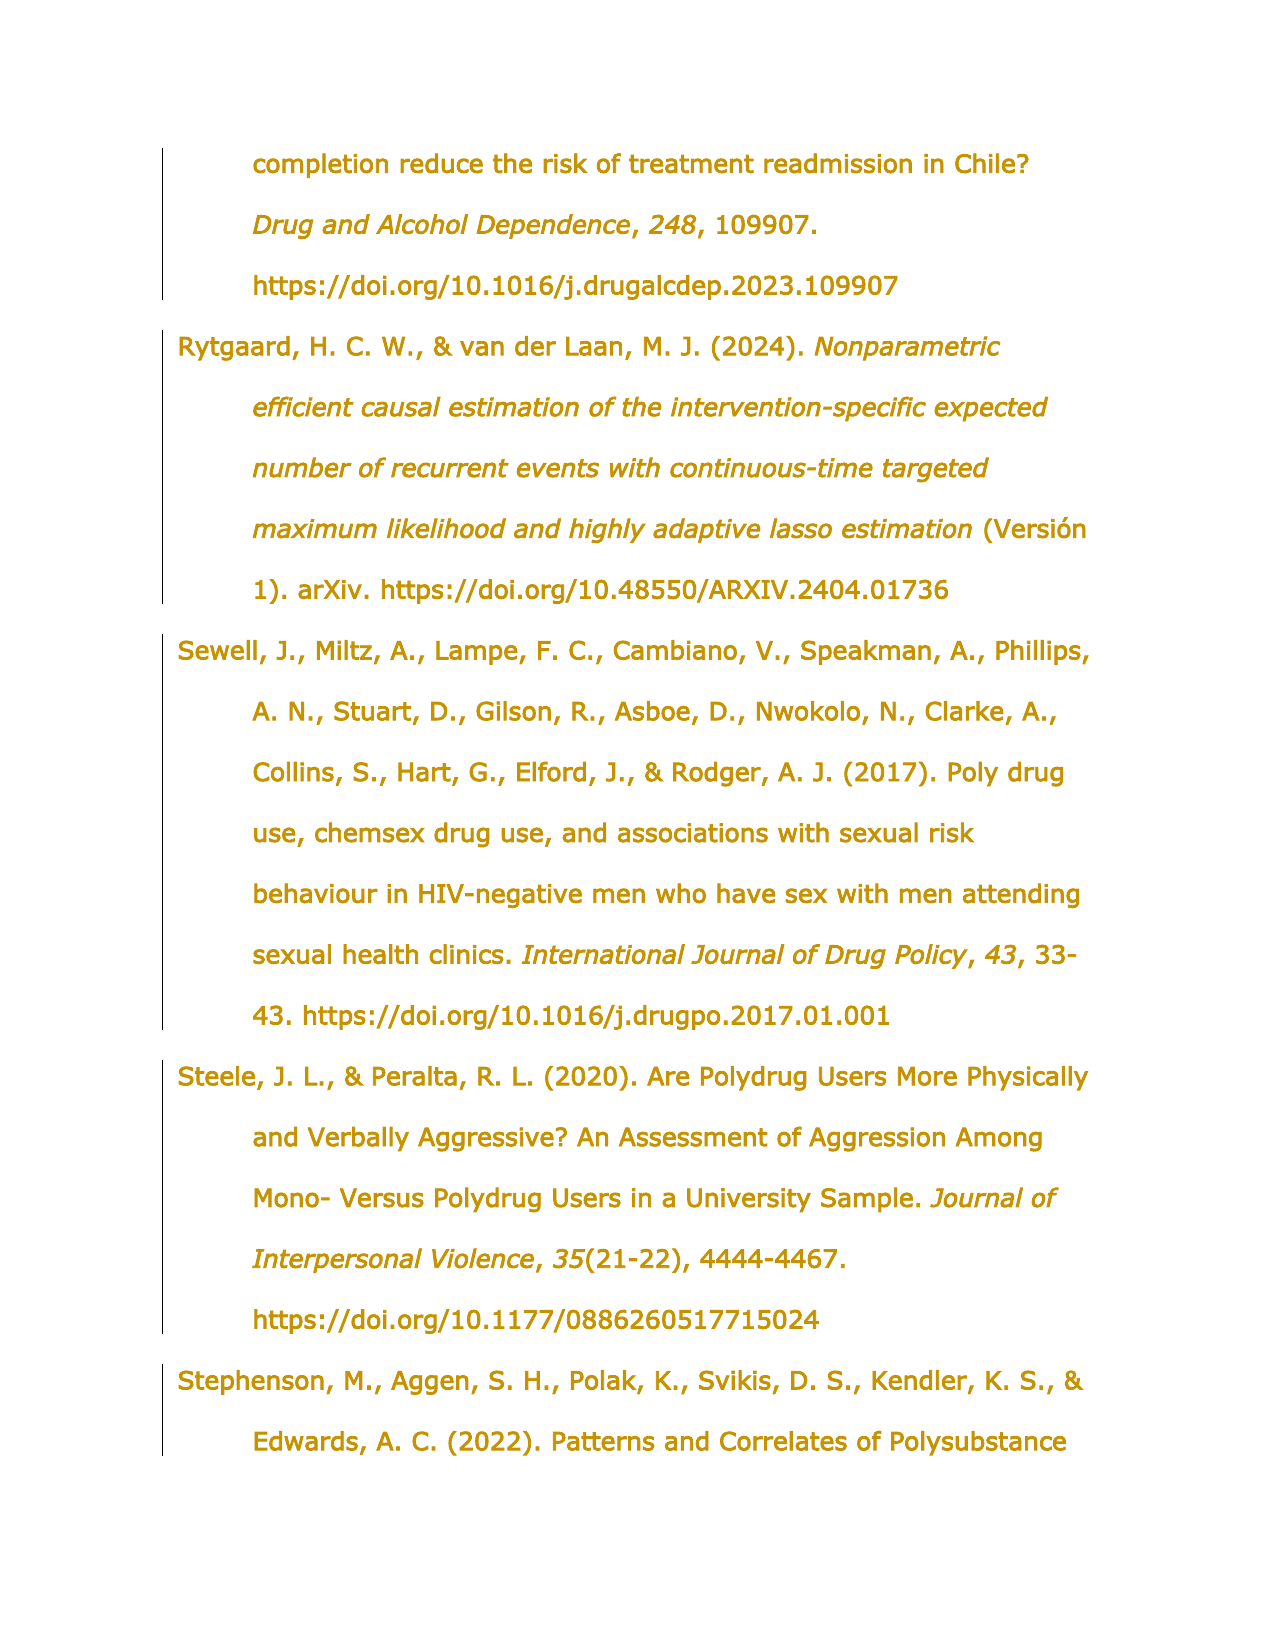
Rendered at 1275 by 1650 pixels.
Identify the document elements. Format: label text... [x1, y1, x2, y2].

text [177, 148, 1098, 300]
text Sewell, J., Miltz, A., Lampe, F. C., Cambiano, V., Speakman, A., Phillips, A. N., Stuart, D., Gilson, R., Asboe, D., Nwokolo, N., Clarke, A., Collins, S., Hart, G., Elford, J., & Rodger, A. J. (2017). Poly drug use, chemsex drug use, and associations with sexual risk behaviour in HIV-negative men who have sex with men attending sexual health clinics. International Journal of Drug Policy, 43, 33-43. https://doi.org/10.1016/j.drugpo.2017.01.001 [177, 634, 1098, 1030]
text Rytgaard, H. C. W., & van der Laan, M. J. (2024). Nonparametric efficient causal estimation of the intervention-specific expected number of recurrent events with continuous-time targeted maximum likelihood and highly adaptive lasso estimation (Versión 1). arXiv. https://doi.org/10.48550/ARXIV.2404.01736 [177, 330, 1098, 604]
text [177, 1364, 1098, 1456]
text Steele, J. L., & Peralta, R. L. (2020). Are Polydrug Users More Physically and Verbally Aggressive? An Assessment of Aggression Among Mono- Versus Polydrug Users in a University Sample. Journal of Interpersonal Violence, 35(21-22), 4444-4467. https://doi.org/10.1177/0886260517715024 [177, 1060, 1098, 1334]
